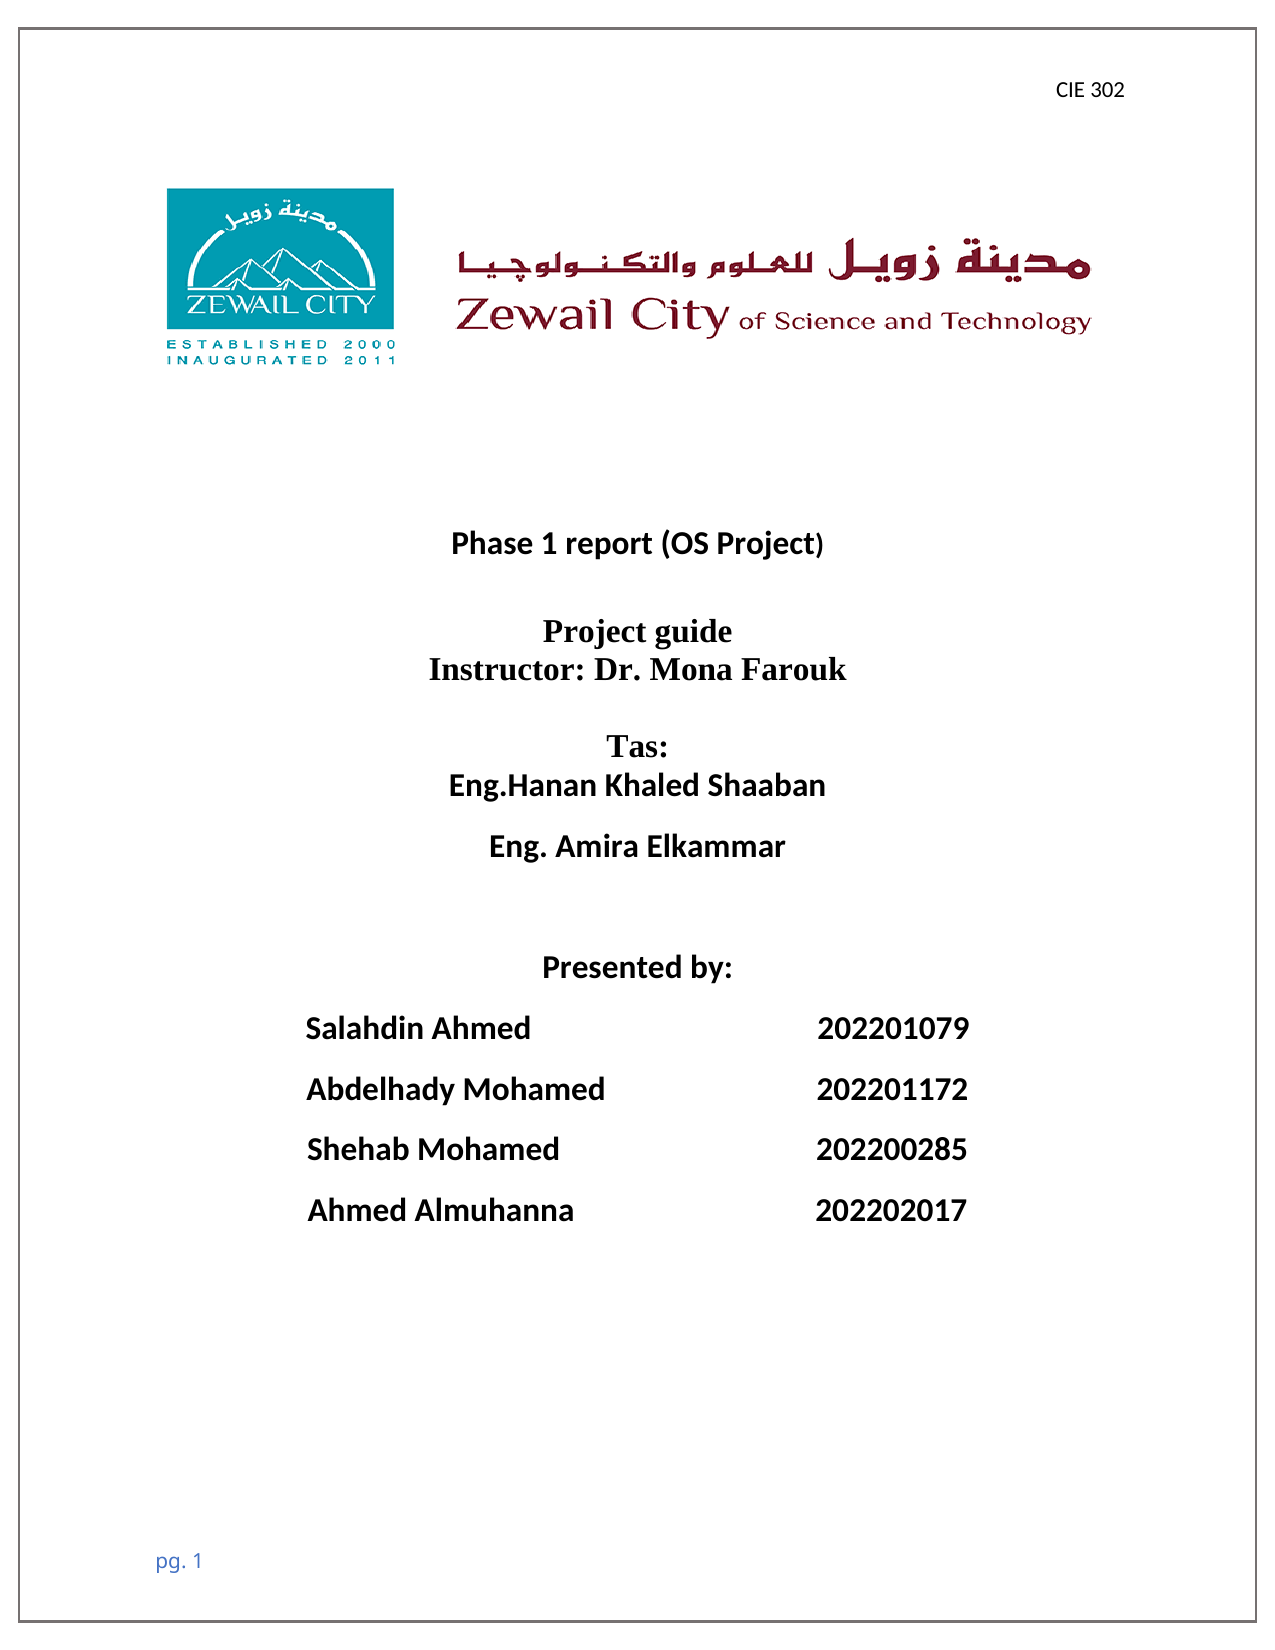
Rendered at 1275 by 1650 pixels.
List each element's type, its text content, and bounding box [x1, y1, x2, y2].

text Tas: [150, 726, 1125, 764]
text Phase 1 report (OS Project) [150, 522, 1125, 562]
text Project guide [150, 611, 1125, 649]
text Instructor: Dr. Mona Farouk [150, 649, 1125, 688]
text Presented by: [150, 946, 1125, 987]
text Abdelhady Mohamed 202201172 [150, 1067, 1125, 1108]
text Ahmed Almuhanna 202202017 [150, 1189, 1125, 1229]
text Eng.Hanan Khaled Shaaban [150, 764, 1125, 805]
text Salahdin Ahmed 202201079 [150, 1007, 1125, 1048]
text Eng. Amira Elkammar [150, 825, 1125, 866]
text Shehab Mohamed 202200285 [150, 1128, 1125, 1169]
picture [151, 175, 1115, 379]
